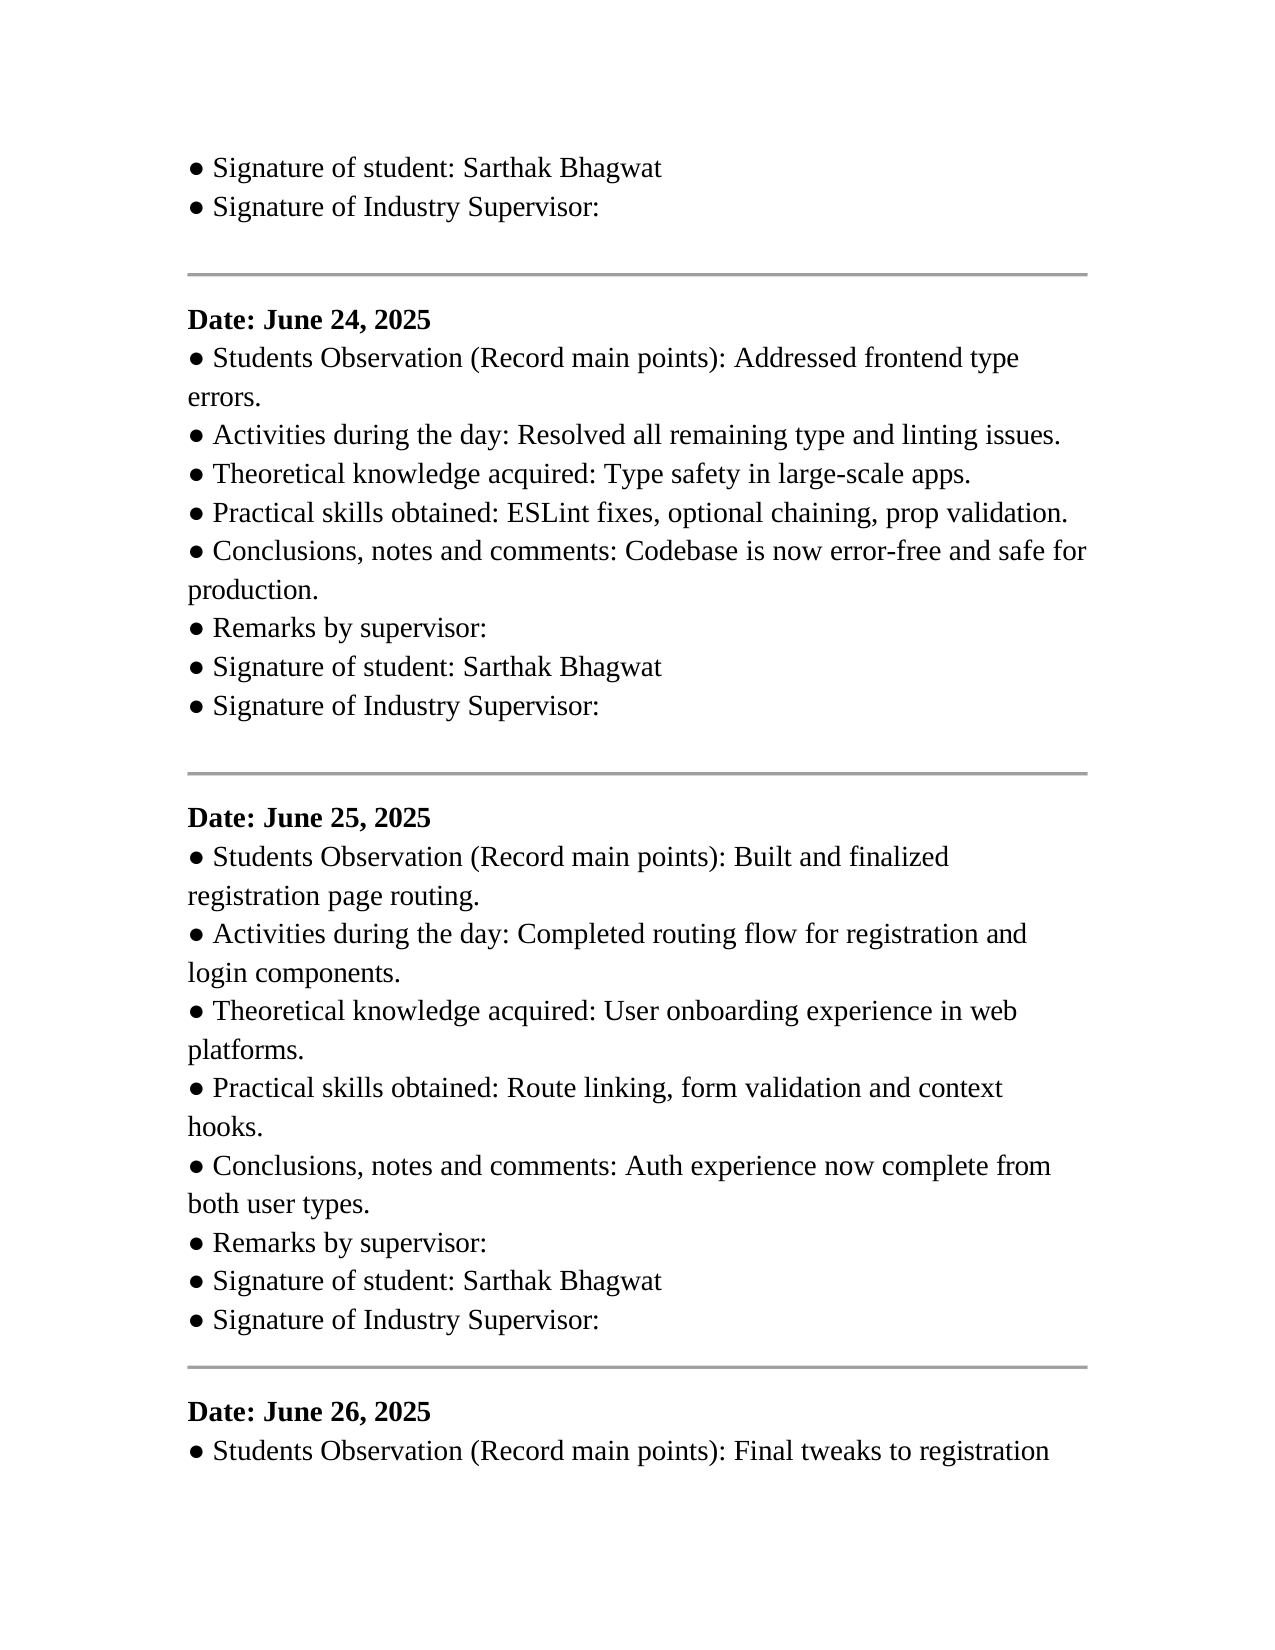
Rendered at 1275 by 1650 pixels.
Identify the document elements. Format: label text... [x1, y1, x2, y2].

list Conclusions, notes and comments: Codebase is now error-free and safe for production. [187, 533, 1087, 605]
list Signature of student: Sarthak Bhagwat [187, 150, 1125, 183]
text registration page routing. [187, 878, 1125, 911]
list Practical skills obtained: ESLint fixes, optional chaining, prop validation. [187, 495, 1125, 528]
text hooks. [187, 1109, 1125, 1143]
list Signature of Industry Supervisor: [187, 1302, 1125, 1336]
subtitle Date: June 25, 2025 [187, 801, 1125, 834]
list Students Observation (Record main points): Final tweaks to registration [187, 1433, 1125, 1466]
list Signature of Industry Supervisor: [187, 688, 1125, 721]
list Signature of student: Sarthak Bhagwat [187, 1263, 1125, 1297]
list Students Observation (Record main points): Addressed frontend type [187, 340, 1125, 374]
subtitle Date: June 26, 2025 [187, 1394, 1125, 1428]
list Signature of student: Sarthak Bhagwat [187, 649, 1125, 682]
text both user types. [187, 1186, 1125, 1220]
list Students Observation (Record main points): Built and finalized [187, 839, 1125, 873]
list Remarks by supervisor: [187, 1225, 1125, 1259]
list Practical skills obtained: Route linking, form validation and context [187, 1071, 1125, 1104]
list Conclusions, notes and comments: Auth experience now complete from [187, 1148, 1125, 1181]
text login components. [187, 955, 1125, 988]
list Theoretical knowledge acquired: User onboarding experience in web [187, 993, 1125, 1027]
list Activities during the day: Resolved all remaining type and linting issues. [187, 417, 1125, 451]
list Theoretical knowledge acquired: Type safety in large-scale apps. [187, 456, 1125, 490]
list Signature of Industry Supervisor: [187, 189, 1125, 222]
text errors. [187, 379, 1125, 412]
list Activities during the day: Completed routing flow for registration and [187, 916, 1125, 950]
text platforms. [187, 1032, 1125, 1066]
subtitle Date: June 24, 2025 [187, 302, 1125, 335]
list Remarks by supervisor: [187, 610, 1125, 644]
